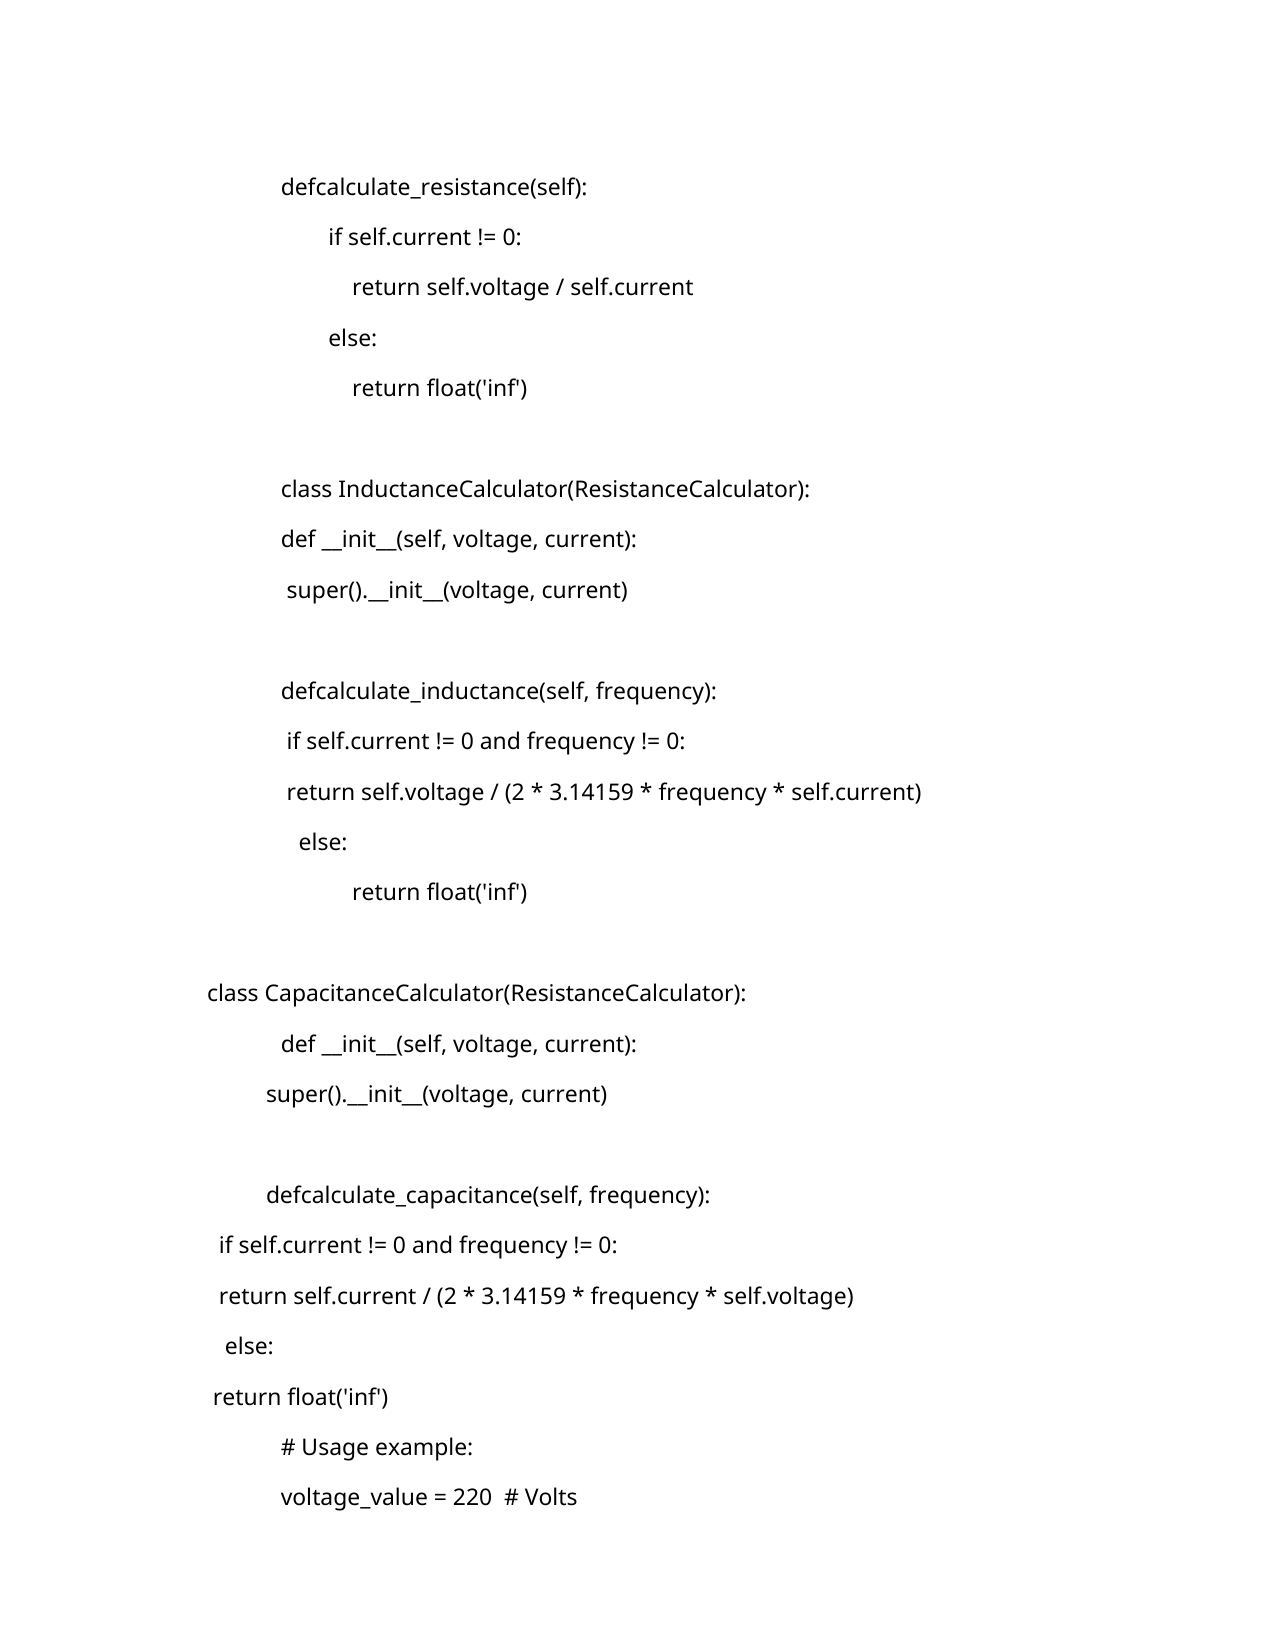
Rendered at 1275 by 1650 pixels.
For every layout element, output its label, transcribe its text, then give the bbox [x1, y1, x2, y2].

text defcalculate_capacitance(self, frequency): [266, 1179, 1157, 1210]
text super().__init__(voltage, current) [281, 574, 1157, 605]
text def __init__(self, voltage, current): [281, 1027, 1157, 1059]
text return self.current / (2 * 3.14159 * frequency * self.voltage) [207, 1279, 1157, 1311]
text return self.voltage / (2 * 3.14159 * frequency * self.current) [281, 775, 1157, 807]
text if self.current != 0: [281, 221, 1157, 252]
text # Usage example: [281, 1431, 1157, 1462]
text defcalculate_resistance(self): [281, 170, 1157, 202]
text return float('inf') [207, 1380, 1157, 1412]
text def __init__(self, voltage, current): [281, 523, 1157, 554]
text return self.voltage / self.current [281, 271, 1157, 302]
text else: [281, 322, 1157, 353]
text defcalculate_inductance(self, frequency): [281, 674, 1157, 706]
text else: [207, 1330, 1157, 1361]
text class CapacitanceCalculator(ResistanceCalculator): [207, 977, 1157, 1008]
text return float('inf') [281, 372, 1157, 403]
text voltage_value = 220 # Volts [281, 1481, 1157, 1512]
text if self.current != 0 and frequency != 0: [281, 725, 1157, 756]
text return float('inf') [281, 876, 1157, 907]
text class InductanceCalculator(ResistanceCalculator): [281, 473, 1157, 504]
text else: [281, 826, 1157, 857]
text if self.current != 0 and frequency != 0: [207, 1229, 1157, 1260]
text super().__init__(voltage, current) [266, 1078, 1157, 1109]
